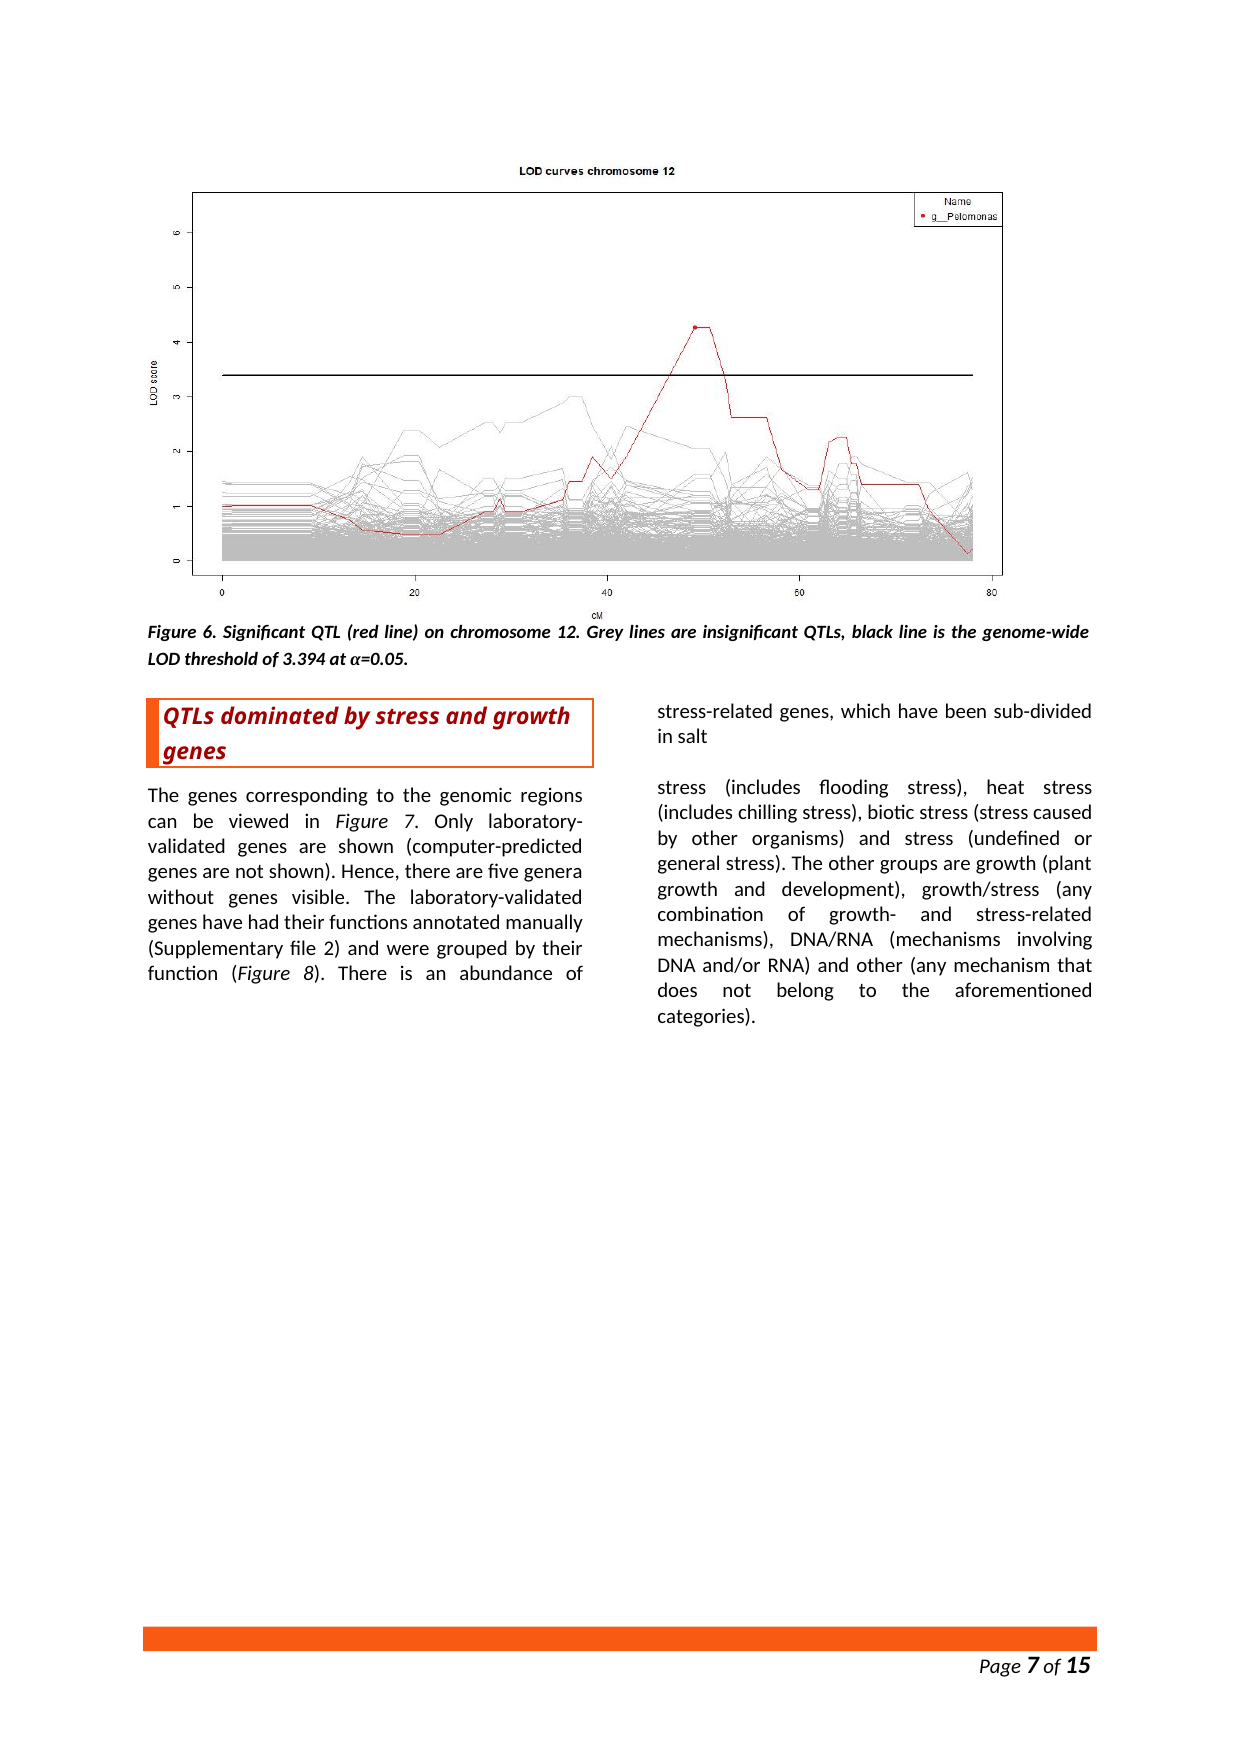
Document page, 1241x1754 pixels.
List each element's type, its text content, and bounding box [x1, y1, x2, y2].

subtitle QTLs dominated by stress and growth genes [159, 700, 592, 766]
text The genes corresponding to the genomic regions can be viewed in Figure 7. Only laboratory-validated genes are shown (computer-predicted genes are not shown). Hence, there are five genera without genes visible. The laboratory-validated genes have had their functions annotated manually (Supplementary file 2) and were grouped by their function (Figure 8). There is an abundance of stress-related genes, which have been sub-divided in salt [148, 782, 583, 986]
text Figure 6. Significant QTL (red line) on chromosome 12. Grey lines are insignificant QTLs, black line is the genome-wide LOD threshold of 3.394 at α=0.05. [148, 620, 1093, 670]
text stress (includes flooding stress), heat stress (includes chilling stress), biotic stress (stress caused by other organisms) and stress (undefined or general stress). The other groups are growth (plant growth and development), growth/stress (any combination of growth- and stress-related mechanisms), DNA/RNA (mechanisms involving DNA and/or RNA) and other (any mechanism that does not belong to the aforementioned categories). [657, 774, 1093, 1028]
picture [147, 147, 1093, 620]
